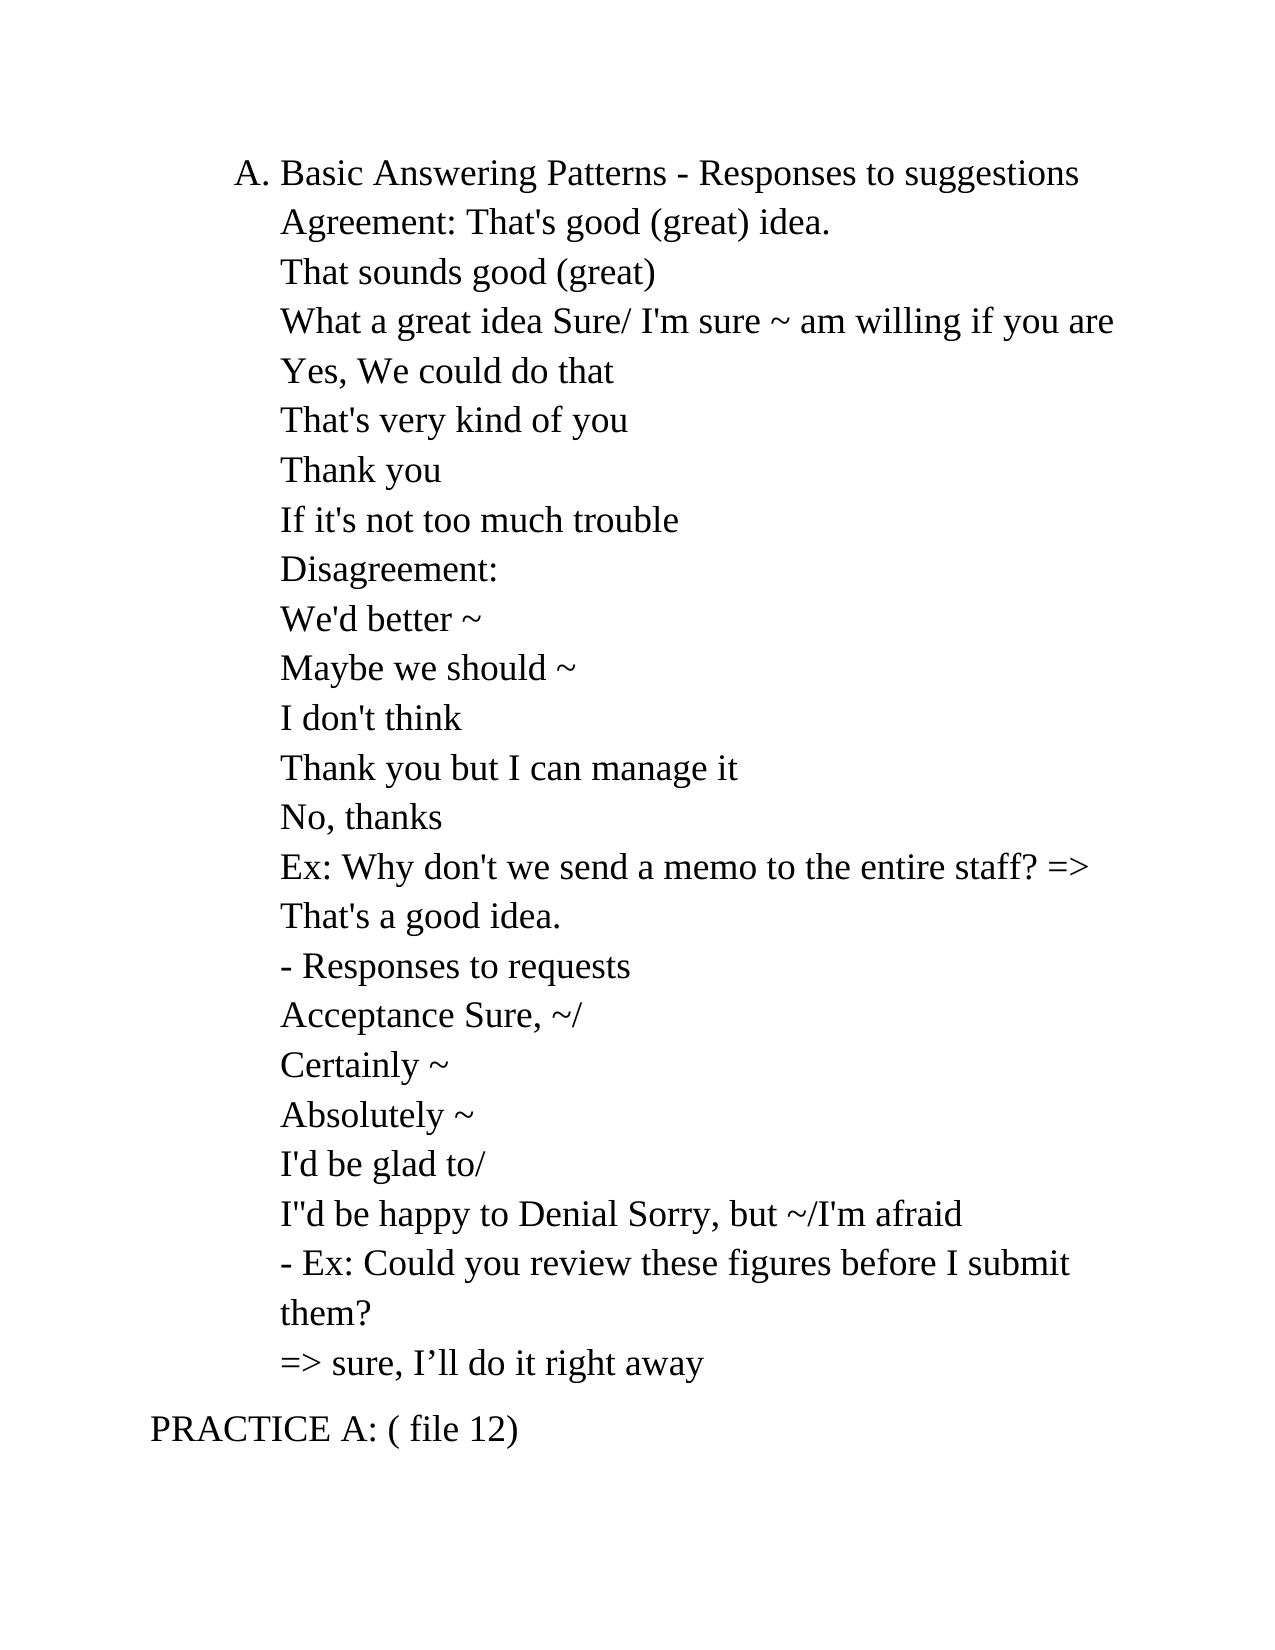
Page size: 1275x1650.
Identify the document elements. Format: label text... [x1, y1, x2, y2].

list Thank you but I can manage it [280, 745, 1125, 788]
list Absolutely ~ [280, 1092, 1125, 1135]
list Ex: Why don't we send a memo to the entire staff? => That's a good idea. [280, 844, 1125, 937]
list We'd better ~ [280, 596, 1125, 639]
list - Responses to requests [280, 943, 1125, 986]
list No, thanks [280, 794, 1125, 838]
list Thank you [280, 447, 1125, 491]
list Disagreement: [280, 547, 1125, 590]
text PRACTICE A: ( file 12) [150, 1406, 1125, 1449]
list Acceptance Sure, ~/ [280, 993, 1125, 1036]
list => sure, I’ll do it right away [280, 1340, 1125, 1383]
list Basic Answering Patterns - Responses to suggestions Agreement: That's good (great) idea. [234, 150, 1125, 243]
list I'd be glad to/ [280, 1142, 1125, 1185]
list I''d be happy to Denial Sorry, but ~/I'm afraid [280, 1191, 1125, 1234]
list Maybe we should ~ [280, 646, 1125, 689]
list What a great idea Sure/ I'm sure ~ am willing if you are Yes, We could do that [280, 299, 1125, 391]
list I don't think [280, 695, 1125, 738]
list Certainly ~ [280, 1042, 1125, 1086]
list If it's not too much trouble [280, 497, 1125, 540]
list - Ex: Could you review these figures before I submit them? [280, 1241, 1125, 1333]
list That's very kind of you [280, 398, 1125, 441]
list That sounds good (great) [280, 249, 1125, 292]
